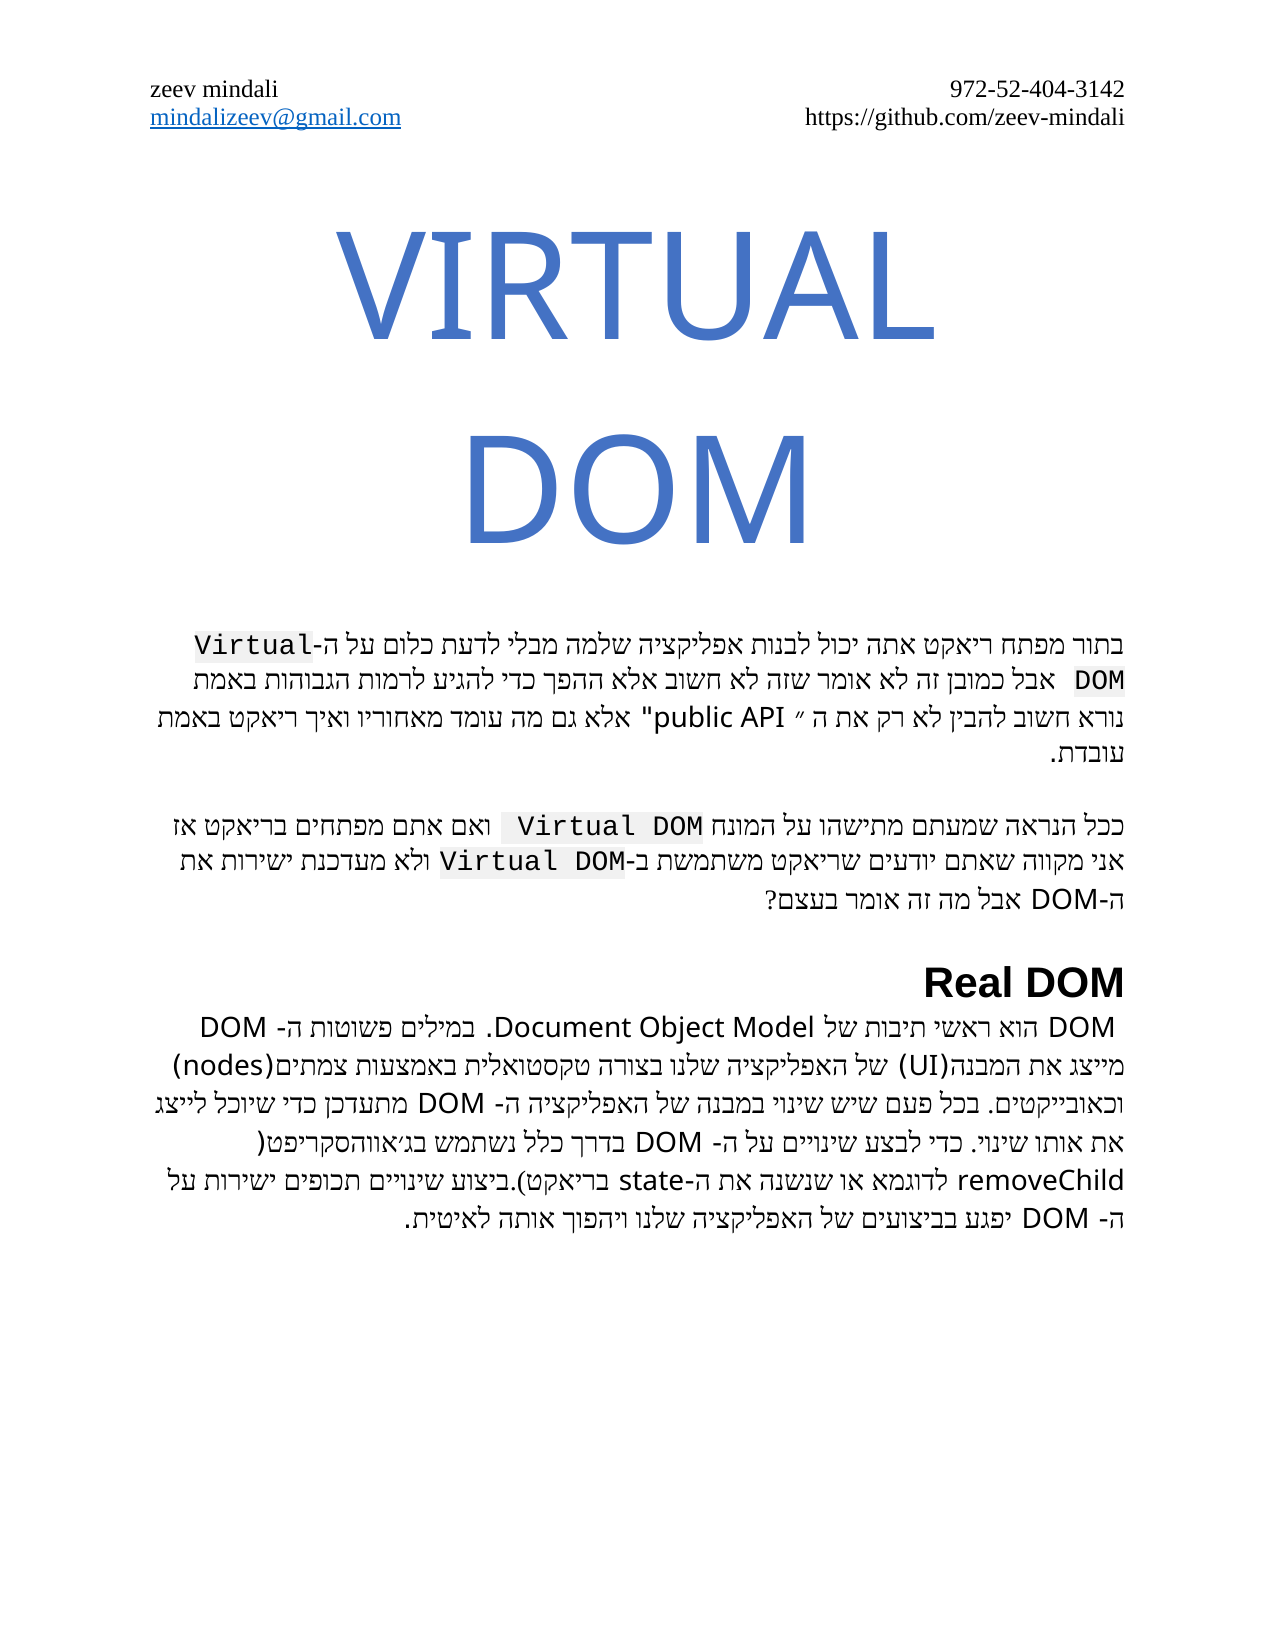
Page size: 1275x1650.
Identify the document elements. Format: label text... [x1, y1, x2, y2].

text VIRTUAL DOM [150, 179, 1125, 587]
text בתור מפתח ריאקט אתה יכול לבנות אפליקציה שלמה מבלי לדעת כלום על ה-Virtual DOM אבל כמובן זה לא אומר שזה לא חשוב אלא ההפך כדי להגיע לרמות הגבוהות באמת נורא חשוב להבין לא רק את ה ״ public API" אלא גם מה עומד מאחוריו ואיך ריאקט באמת עובדת. [150, 628, 1125, 769]
text ככל הנראה שמעתם מתישהו על המונח Virtual DOM ואם אתם מפתחים בריאקט אז אני מקווה שאתם יודעים שריאקט משתמשת ב-Virtual DOM ולא מעדכנת ישירות את ה-DOM אבל מה זה אומר בעצם? [150, 809, 1125, 917]
subtitle Real DOM [150, 958, 1125, 1007]
text DOM הוא ראשי תיבות של Document Object Model. במילים פשוטות ה- DOM מייצג את המבנה(UI) של האפליקציה שלנו בצורה טקסטואלית באמצעות צמתים(nodes) וכאובייקטים. בכל פעם שיש שינוי במבנה של האפליקציה ה- DOM מתעדכן כדי שיוכל לייצג את אותו שינוי. כדי לבצע שינויים על ה- DOM בדרך כלל נשתמש בג׳אווהסקריפט(removeChild לדוגמא או שנשנה את ה-state בריאקט).ביצוע שינויים תכופים ישירות על ה- DOM יפגע בביצועים של האפליקציה שלנו ויהפוך אותה לאיטית. [150, 1007, 1125, 1237]
